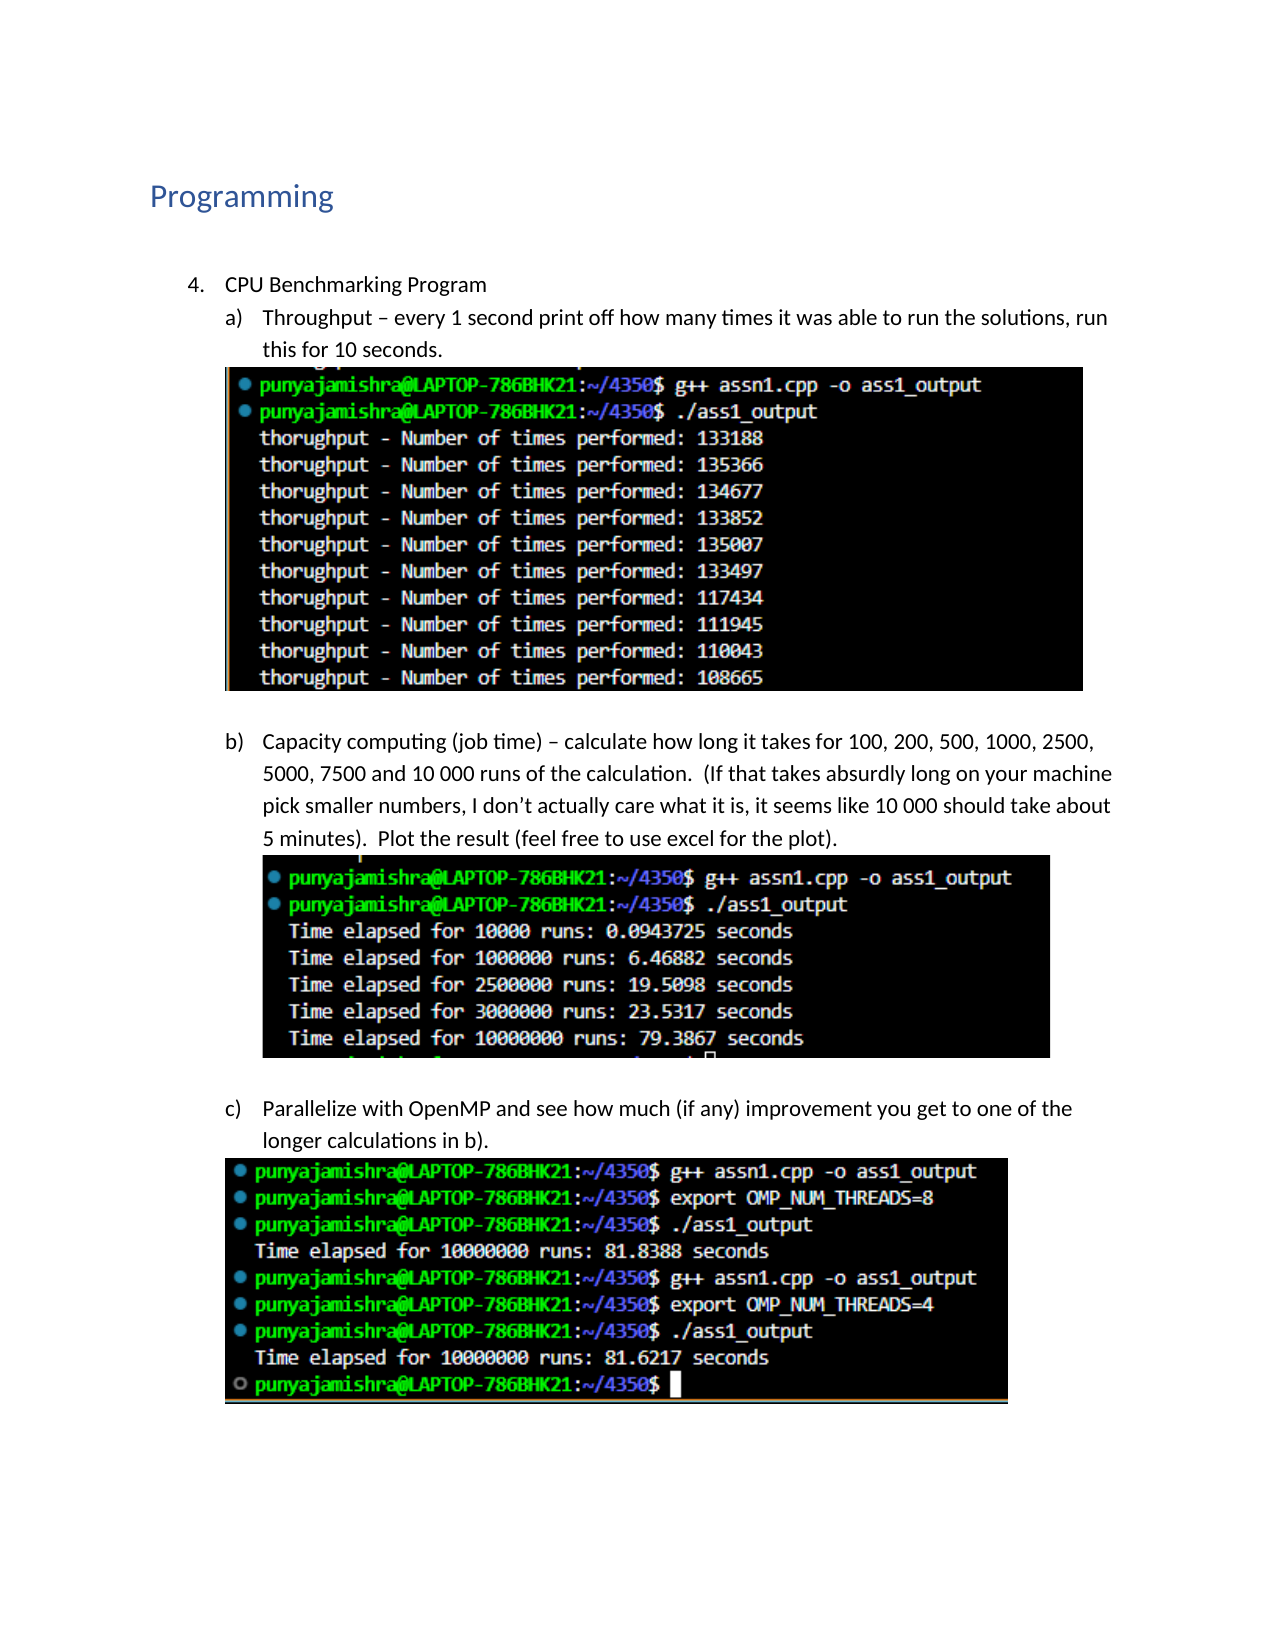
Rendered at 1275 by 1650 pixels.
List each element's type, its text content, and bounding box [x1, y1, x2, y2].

list CPU Benchmarking Program [187, 271, 1125, 299]
list Throughput – every 1 second print off how many times it was able to run the solutions, run this for 10 seconds. [225, 303, 1125, 363]
picture [225, 367, 1083, 691]
list Parallelize with OpenMP and see how much (if any) improvement you get to one of the longer calculations in b). [225, 1094, 1125, 1154]
subtitle Programming [150, 175, 1125, 216]
picture [262, 855, 1050, 1058]
picture [225, 1158, 1008, 1404]
